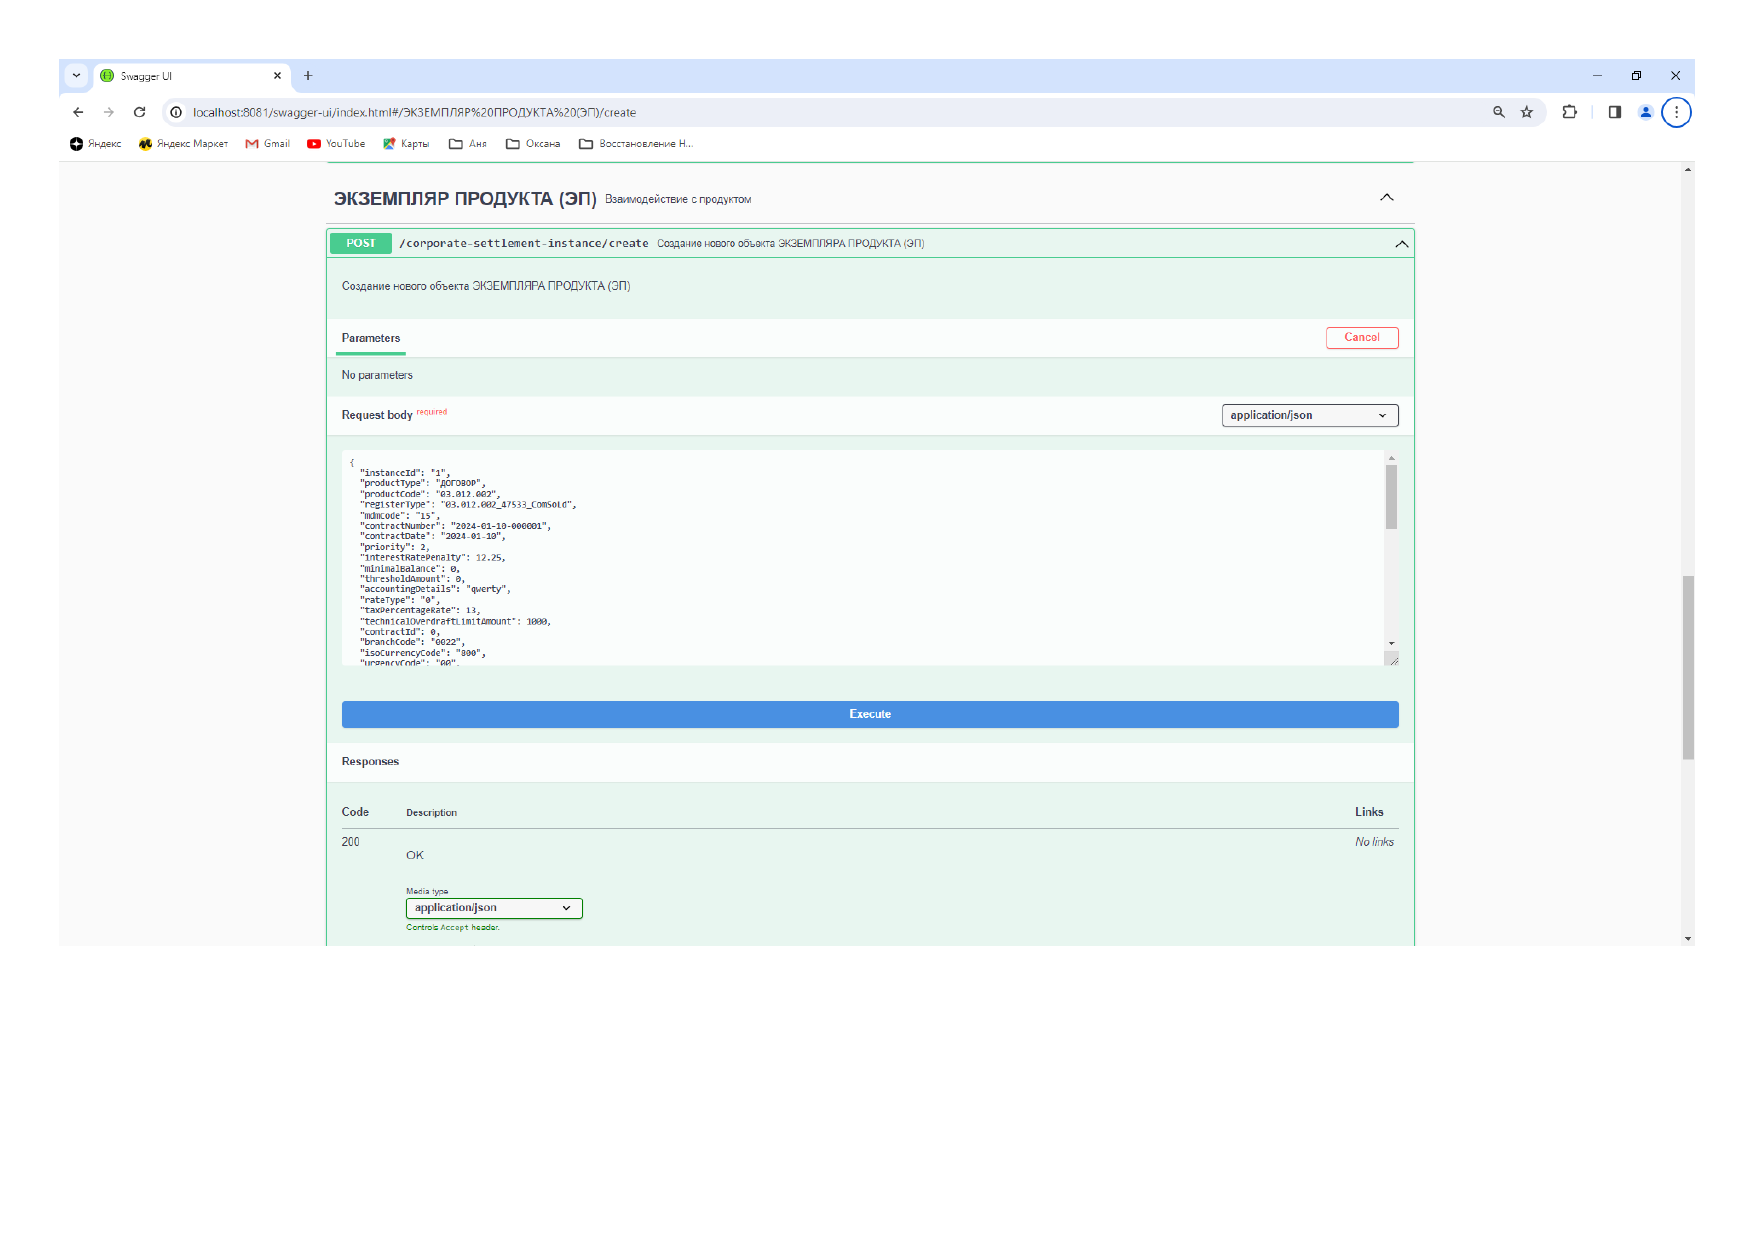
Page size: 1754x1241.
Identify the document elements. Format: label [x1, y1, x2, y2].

picture [59, 59, 1695, 946]
